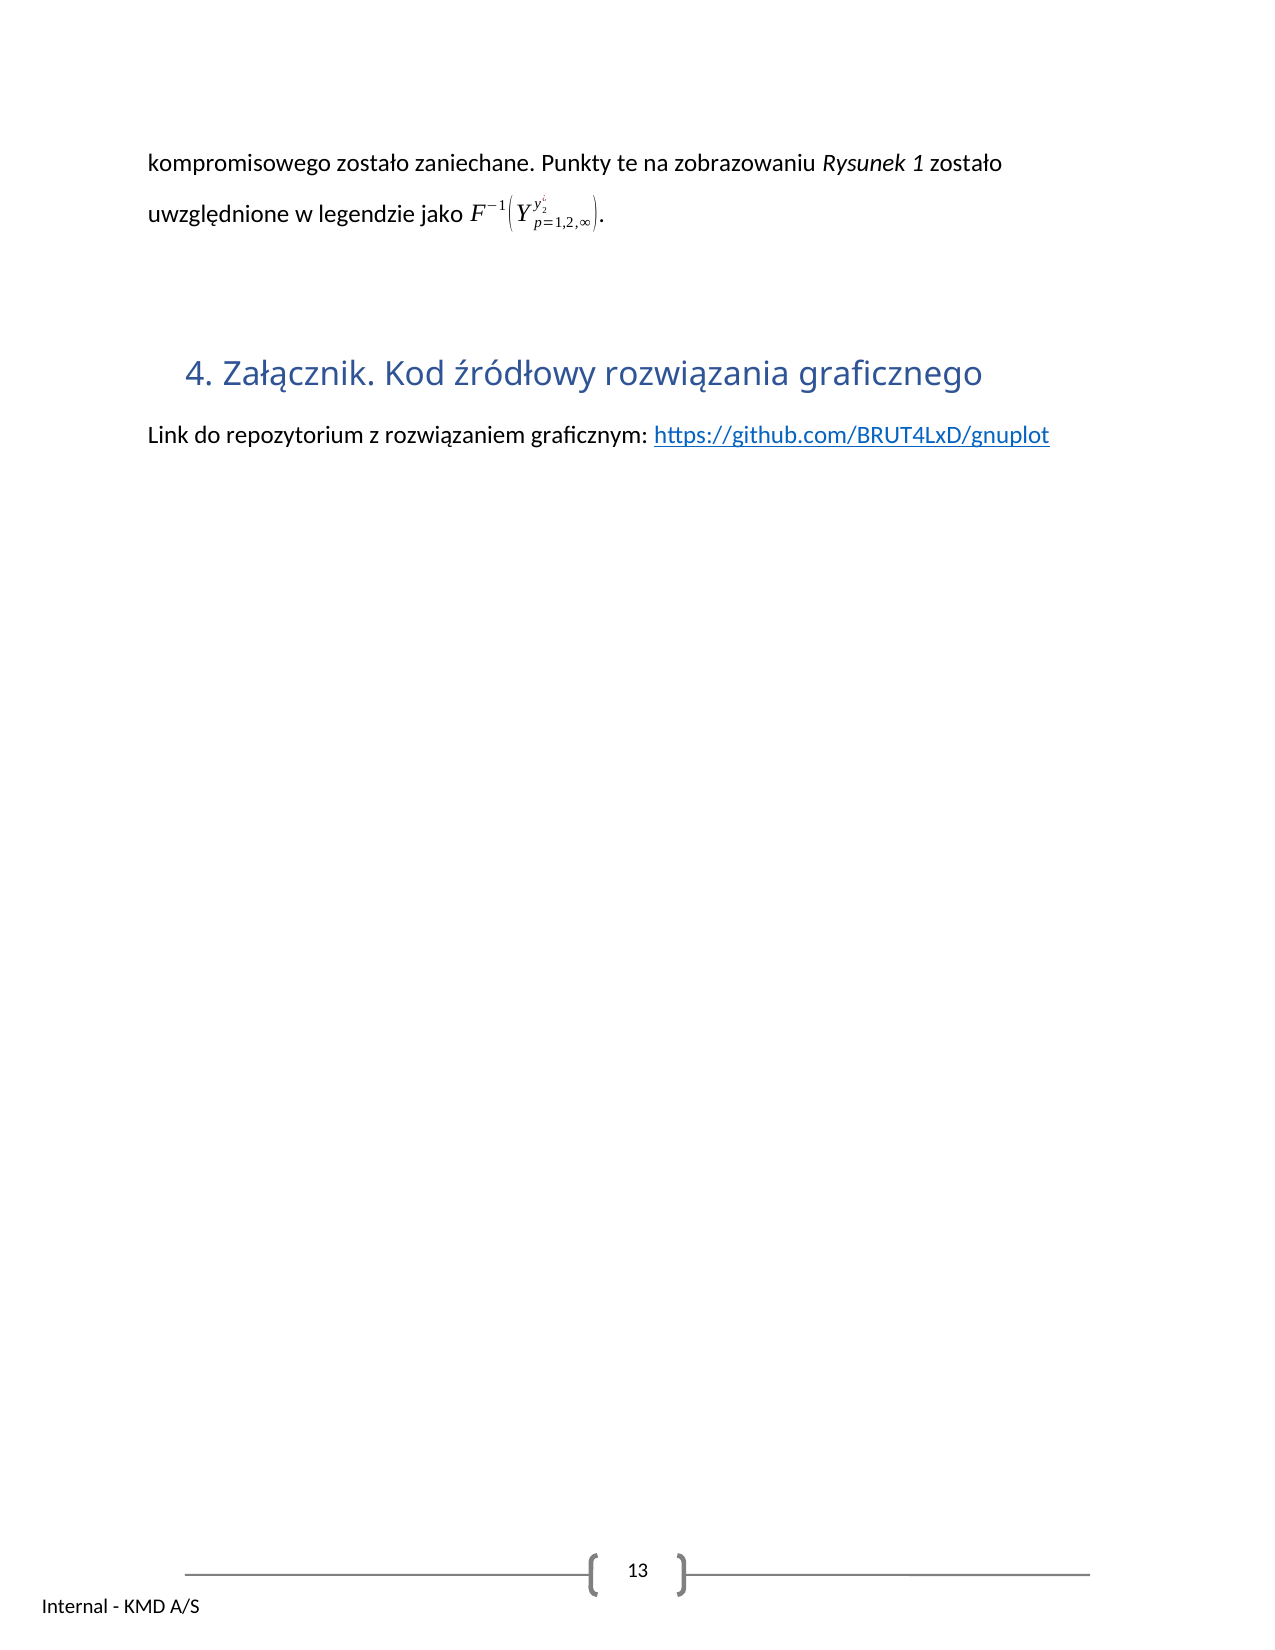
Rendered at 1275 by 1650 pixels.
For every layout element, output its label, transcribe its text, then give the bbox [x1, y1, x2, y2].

text Link do repozytorium z rozwiązaniem graficznym: https://github.com/BRUT4LxD/gnuplot [148, 420, 1127, 450]
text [148, 148, 1127, 233]
subtitle Załącznik. Kod źródłowy rozwiązania graficznego [185, 349, 1127, 395]
